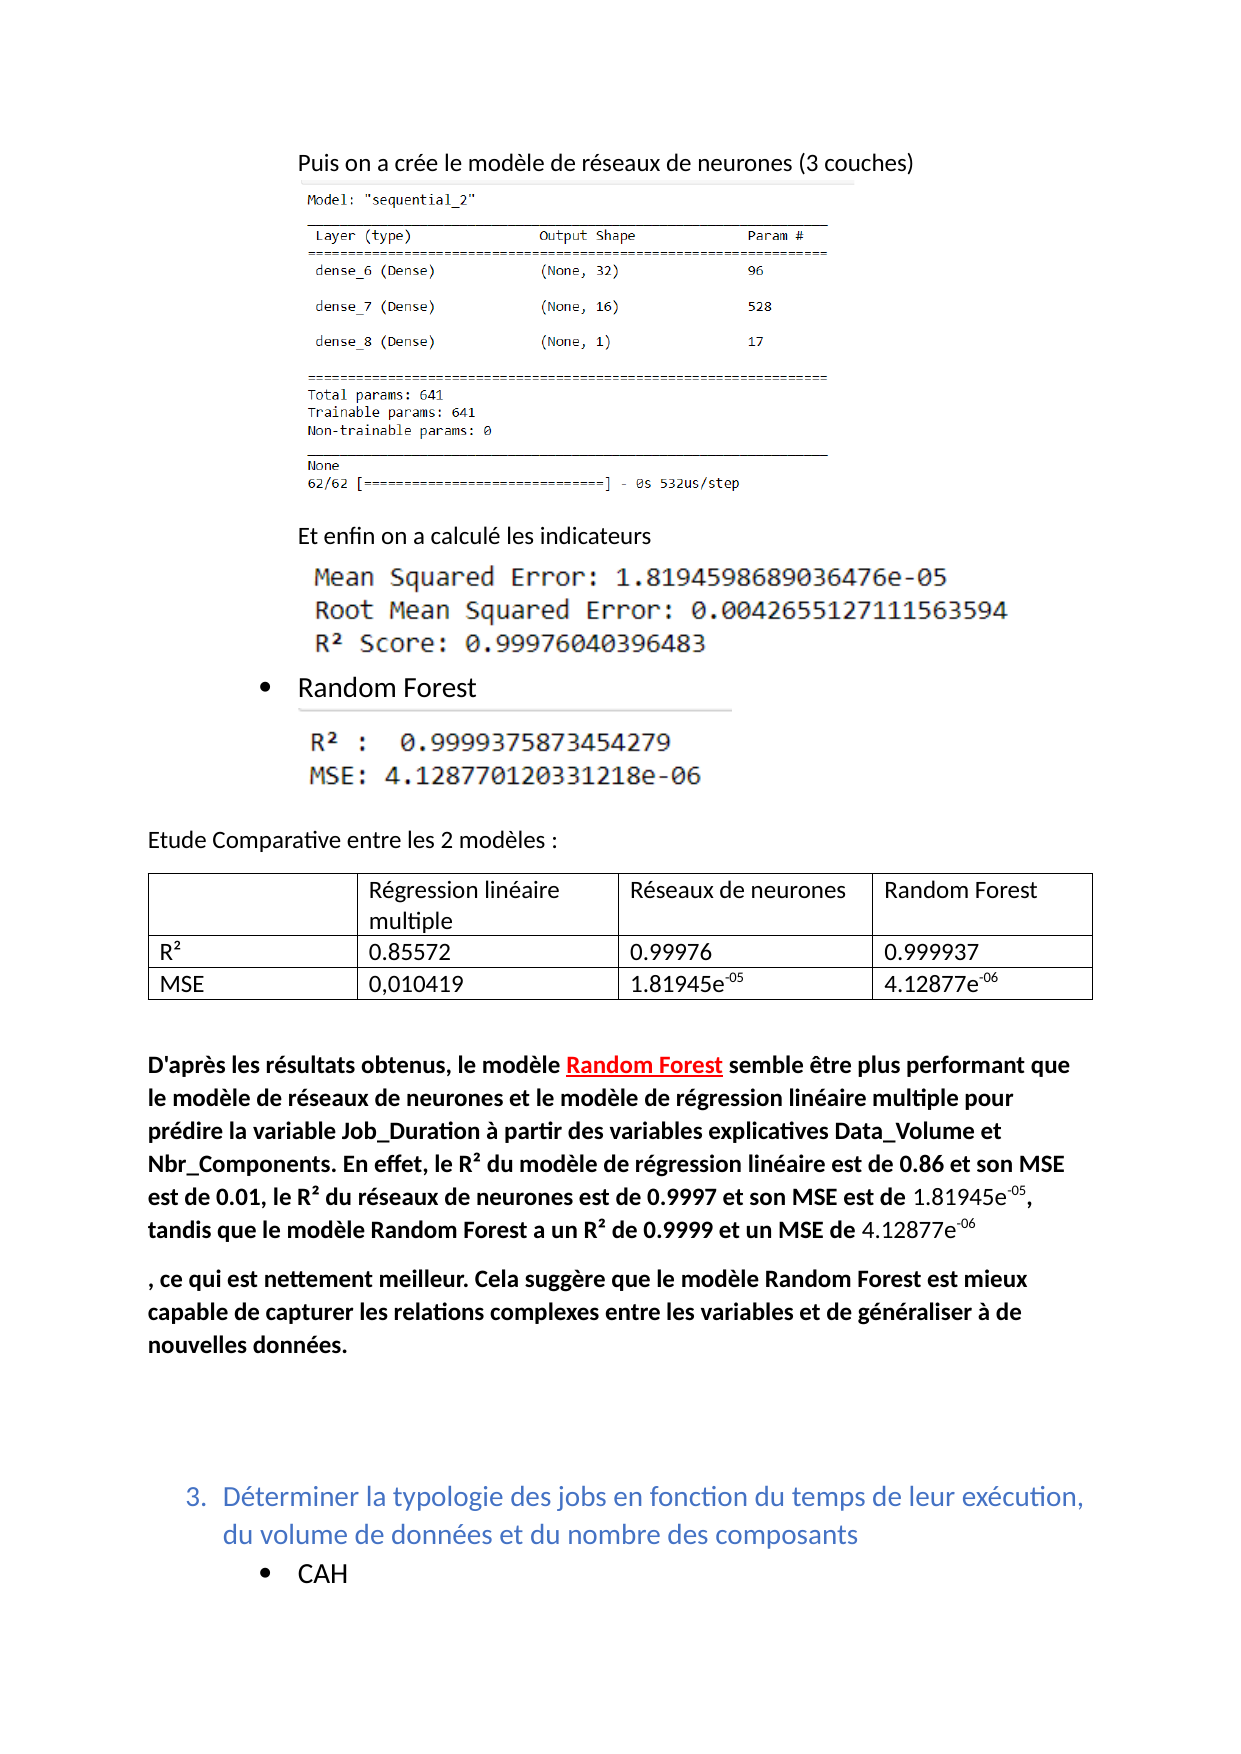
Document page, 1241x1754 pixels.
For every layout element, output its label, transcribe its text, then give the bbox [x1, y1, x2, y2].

table_cell 0,010419 [358, 968, 618, 998]
table_cell 0.99976 [619, 936, 872, 967]
picture [297, 708, 732, 805]
table_cell 0.999937 [873, 936, 1092, 967]
list CAH [260, 1555, 1093, 1590]
list Et enfin on a calculé les indicateurs [298, 520, 1093, 551]
table_header Random Forest [873, 874, 1092, 935]
table_header Régression linéaire multiple [358, 874, 618, 935]
text Etude Comparative entre les 2 modèles : [148, 824, 1093, 854]
table_cell 1.81945e-05 [619, 968, 872, 998]
text , ce qui est nettement meilleur. Cela suggère que le modèle Random Forest est mieux capable de capturer les relations complexes entre les variables et de généraliser à de nouvelles données. [148, 1263, 1093, 1360]
table_cell R² [149, 936, 357, 967]
list Déterminer la typologie des jobs en fonction du temps de leur exécution, du volume de données et du nombre des composants [185, 1478, 1093, 1552]
table_cell MSE [149, 968, 357, 998]
table_cell 0.85572 [358, 936, 618, 967]
picture [297, 553, 1033, 668]
picture [297, 180, 855, 519]
table_header Réseaux de neurones [619, 874, 872, 935]
list Puis on a crée le modèle de réseaux de neurones (3 couches) [298, 148, 1093, 178]
text D'après les résultats obtenus, le modèle Random Forest semble être plus performant que le modèle de réseaux de neurones et le modèle de régression linéaire multiple pour prédire la variable Job_Duration à partir des variables explicatives Data_Volume et Nbr_Components. En effet, le R² du modèle de régression linéaire est de 0.86 et son MSE est de 0.01, le R² du réseaux de neurones est de 0.9997 et son MSE est de 1.81945e-05, tandis que le modèle Random Forest a un R² de 0.9999 et un MSE de 4.12877e-06 [148, 1049, 1093, 1244]
table_header [149, 874, 357, 935]
table_cell 4.12877e-06 [873, 968, 1092, 998]
list Random Forest [260, 669, 1093, 705]
